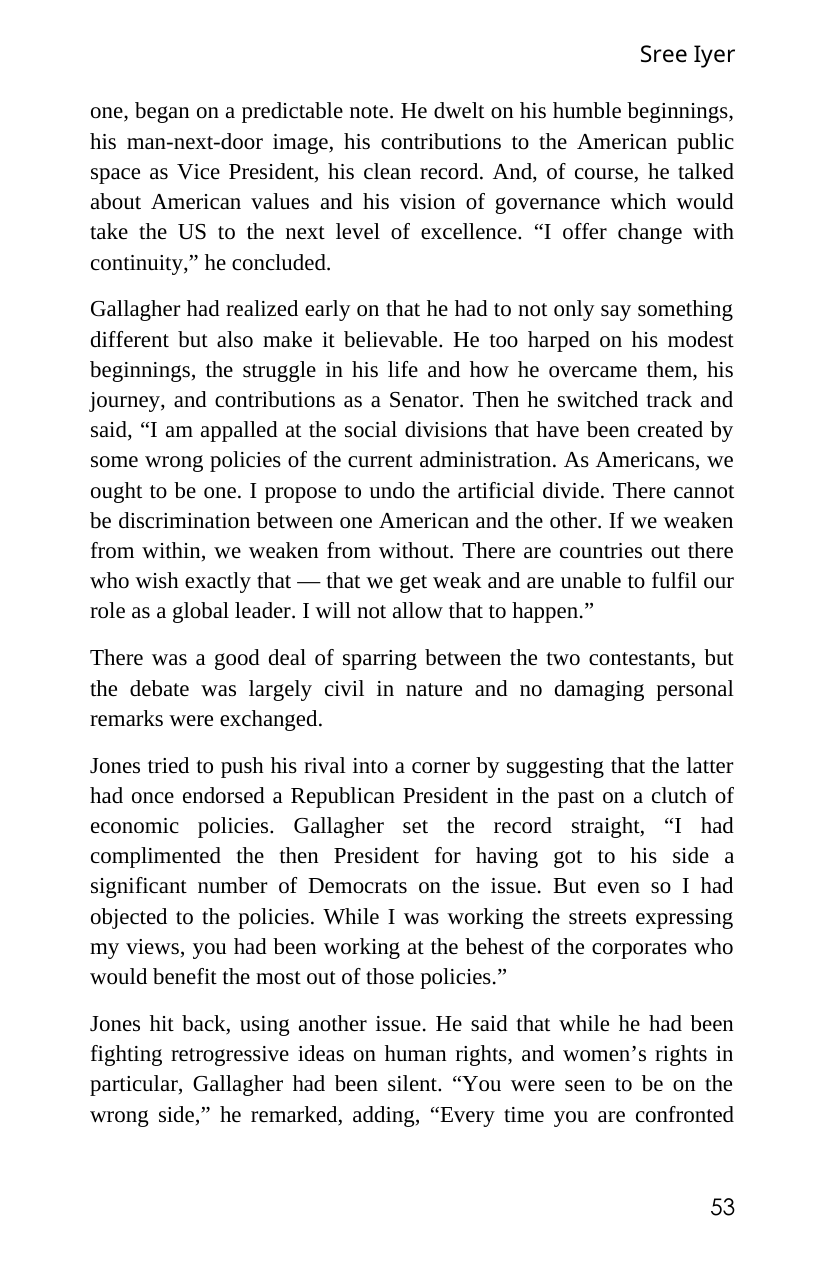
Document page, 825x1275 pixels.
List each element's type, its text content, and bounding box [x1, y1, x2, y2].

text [90, 97, 735, 275]
text Gallagher had realized early on that he had to not only say something different but also make it believable. He too harped on his modest beginnings, the struggle in his life and how he overcame them, his journey, and contributions as a Senator. Then he switched track and said, “I am appalled at the social divisions that have been created by some wrong policies of the current administration. As Americans, we ought to be one. I propose to undo the artificial divide. There cannot be discrimination between one American and the other. If we weaken from within, we weaken from without. There are countries out there who wish exactly that — that we get weak and are unable to fulfil our role as a global leader. I will not allow that to happen.” [90, 295, 735, 624]
text Jones tried to push his rival into a corner by suggesting that the latter had once endorsed a Republican President in the past on a clutch of economic policies. Gallagher set the record straight, “I had complimented the then President for having got to his side a significant number of Democrats on the issue. But even so I had objected to the policies. While I was working the streets expressing my views, you had been working at the behest of the corporates who would benefit the most out of those policies.” [90, 752, 735, 989]
text There was a good deal of sparring between the two contestants, but the debate was largely civil in nature and no damaging personal remarks were exchanged. [90, 644, 735, 731]
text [90, 1010, 735, 1127]
